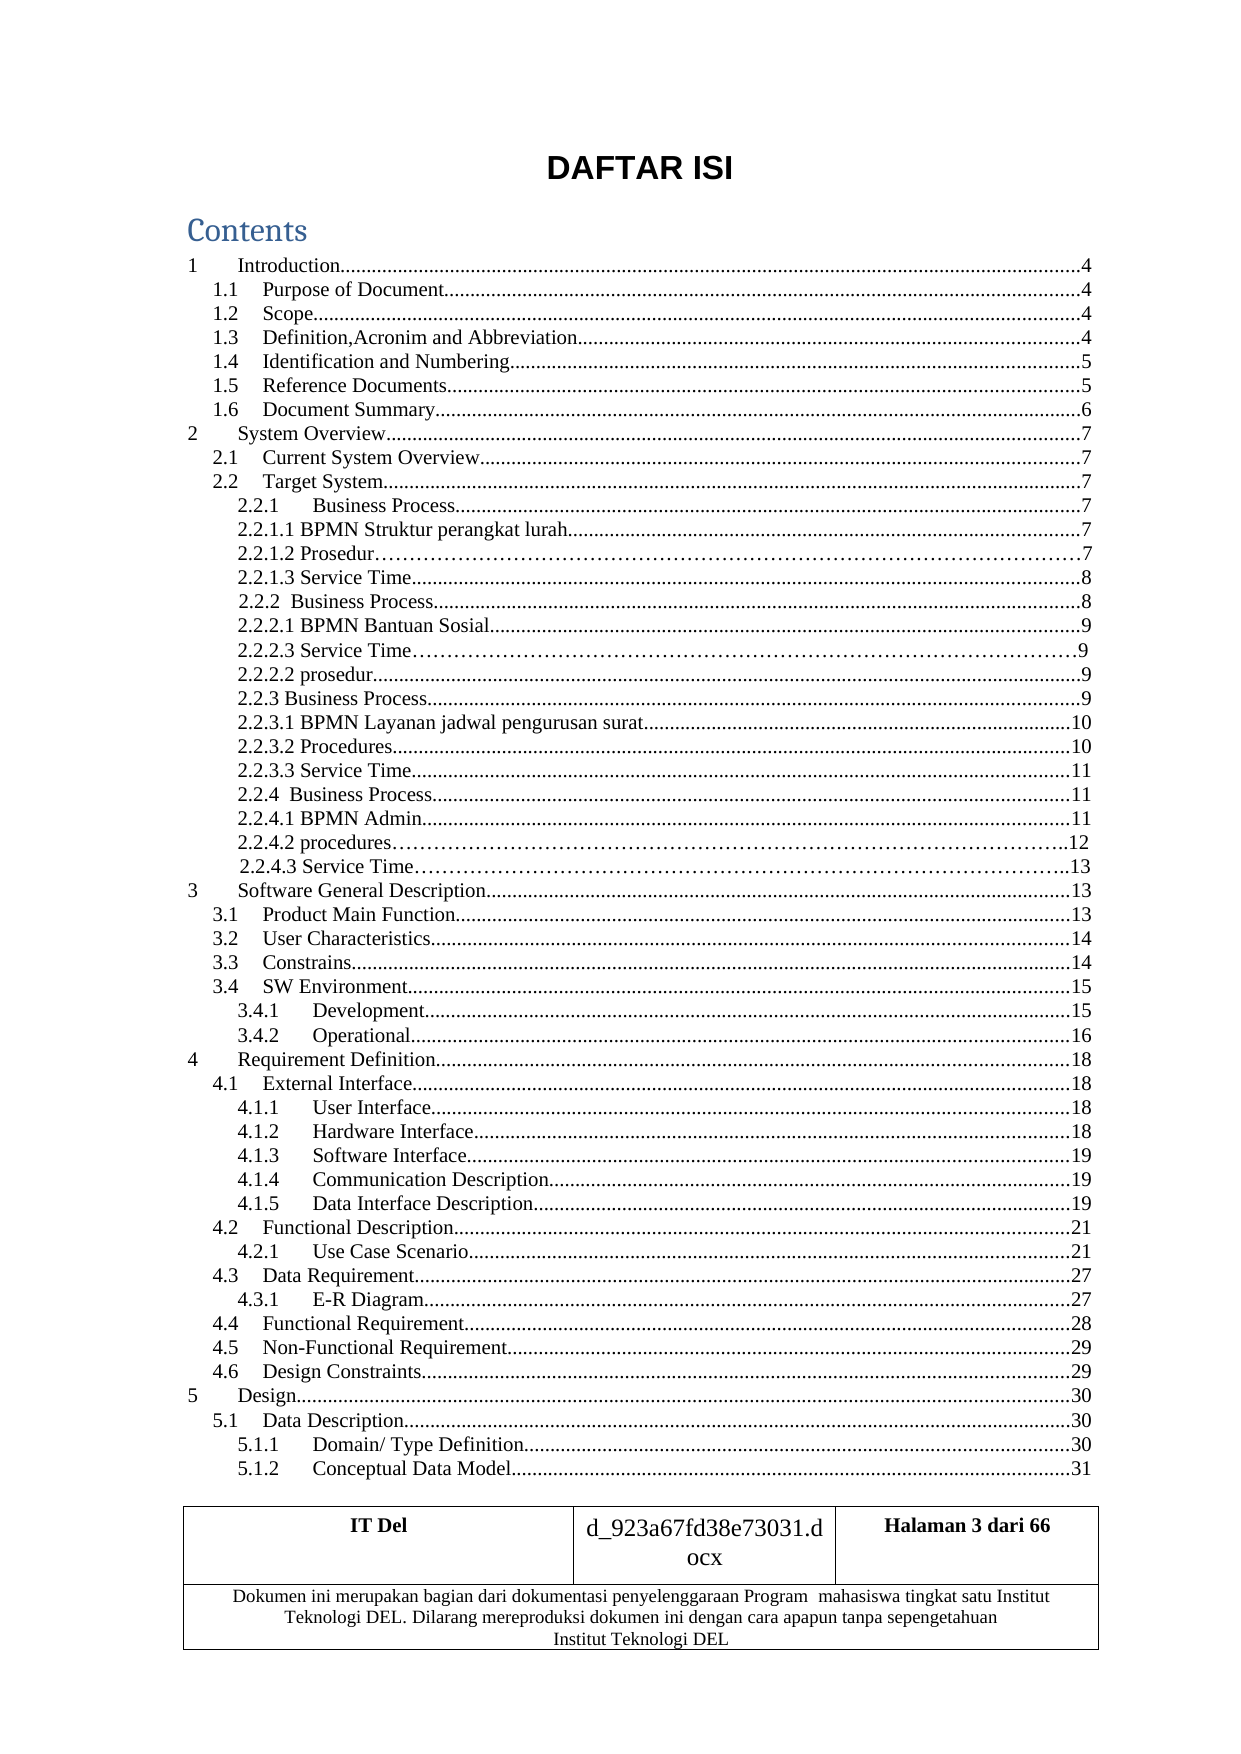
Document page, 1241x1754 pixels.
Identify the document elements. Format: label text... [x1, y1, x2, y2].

text DAFTAR ISI [187, 148, 1092, 186]
